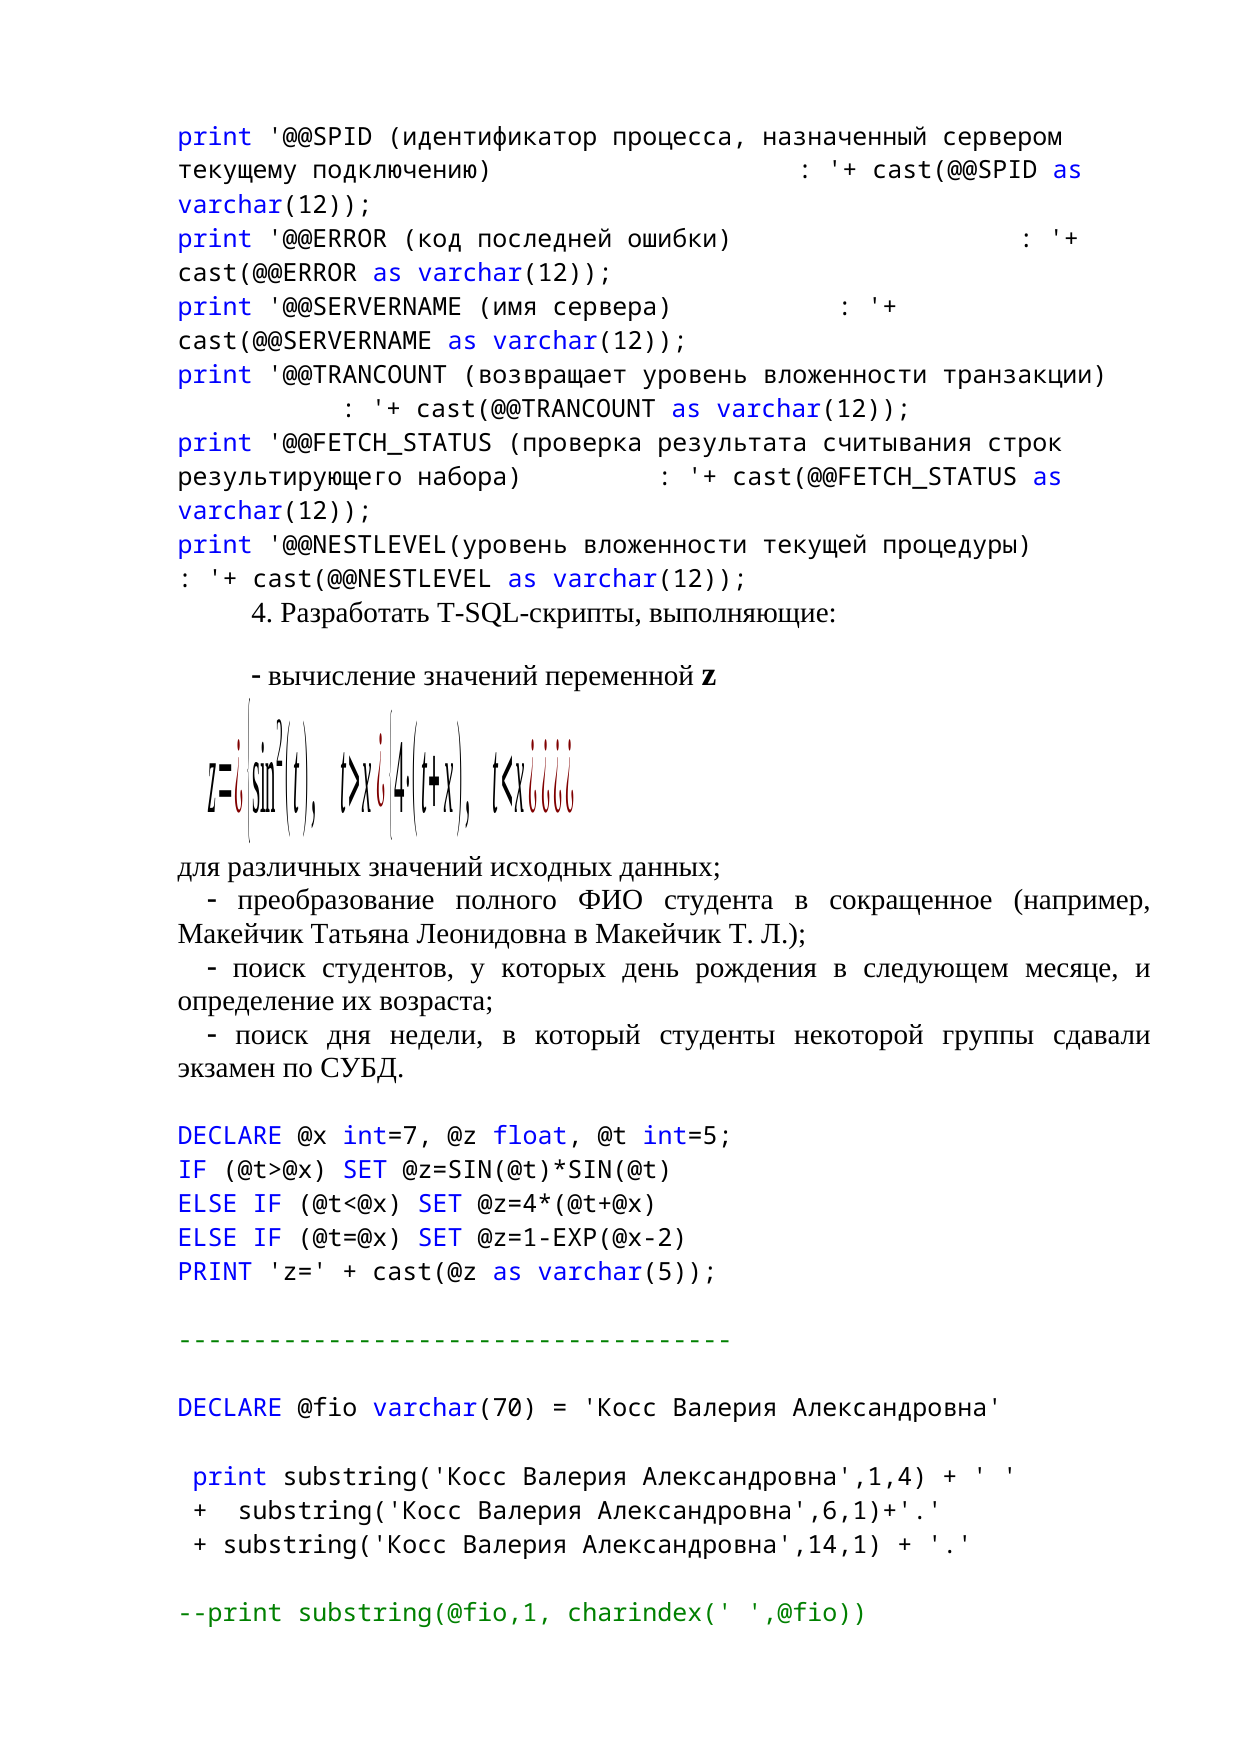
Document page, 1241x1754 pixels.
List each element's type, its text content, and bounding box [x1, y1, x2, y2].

text print '@@SERVERNAME (имя сервера) : '+ cast(@@SERVERNAME as varchar(12)); [177, 288, 1152, 357]
text IF (@t>@x) SET @z=SIN(@t)*SIN(@t) [177, 1152, 1152, 1186]
text print '@@NESTLEVEL(уровень вложенности текущей процедуры) : '+ cast(@@NESTLEVEL as varchar(12)); [177, 527, 1152, 595]
text ELSE IF (@t<@x) SET @z=4*(@t+@x) [177, 1186, 1152, 1220]
text DECLARE @fio varchar(70) = 'Косс Валерия Александровна' [177, 1390, 1152, 1424]
text ELSE IF (@t=@x) SET @z=1-EXP(@x-2) [177, 1220, 1152, 1254]
text 4. Разработать T-SQL-скрипты, выполняющие: [177, 595, 1152, 628]
text --print substring(@fio,1, charindex(' ',@fio)) [177, 1594, 1152, 1628]
text print '@@TRANCOUNT (возвращает уровень вложенности транзакции) : '+ cast(@@TRANCOUNT as varchar(12)); [177, 357, 1152, 425]
text PRINT 'z=' + cast(@z as varchar(5)); [177, 1254, 1152, 1288]
text print '@@ERROR (код последней ошибки) : '+ cast(@@ERROR as varchar(12)); [177, 220, 1152, 288]
text ------------------------------------- [177, 1322, 1152, 1356]
text DECLARE @x int=7, @z float, @t int=5; [177, 1118, 1152, 1152]
text для различных значений исходных данных; [177, 849, 1152, 882]
text + substring('Косс Валерия Александровна',6,1)+'.' [177, 1492, 1152, 1526]
text print substring('Косс Валерия Александровна',1,4) + ' ' [177, 1458, 1152, 1492]
text print '@@FETCH_STATUS (проверка результата считывания строк результирующего набора) : '+ cast(@@FETCH_STATUS as varchar(12)); [177, 425, 1152, 527]
text преобразование полного ФИО студента в сокращенное (например, Макейчик Татьяна Леонидовна в Макейчик Т. Л.); [177, 882, 1152, 950]
text поиск дня недели, в который студенты некоторой группы сдавали экзамен по СУБД. [177, 1017, 1152, 1084]
text print '@@SPID (идентификатор процесса, назначенный сервером текущему подключению) : '+ cast(@@SPID as varchar(12)); [177, 118, 1152, 220]
text + substring('Косс Валерия Александровна',14,1) + '.' [177, 1526, 1152, 1560]
text вычисление значений переменной z [177, 654, 1152, 693]
text поиск студентов, у которых день рождения в следующем месяце, и определение их возраста; [177, 950, 1152, 1017]
